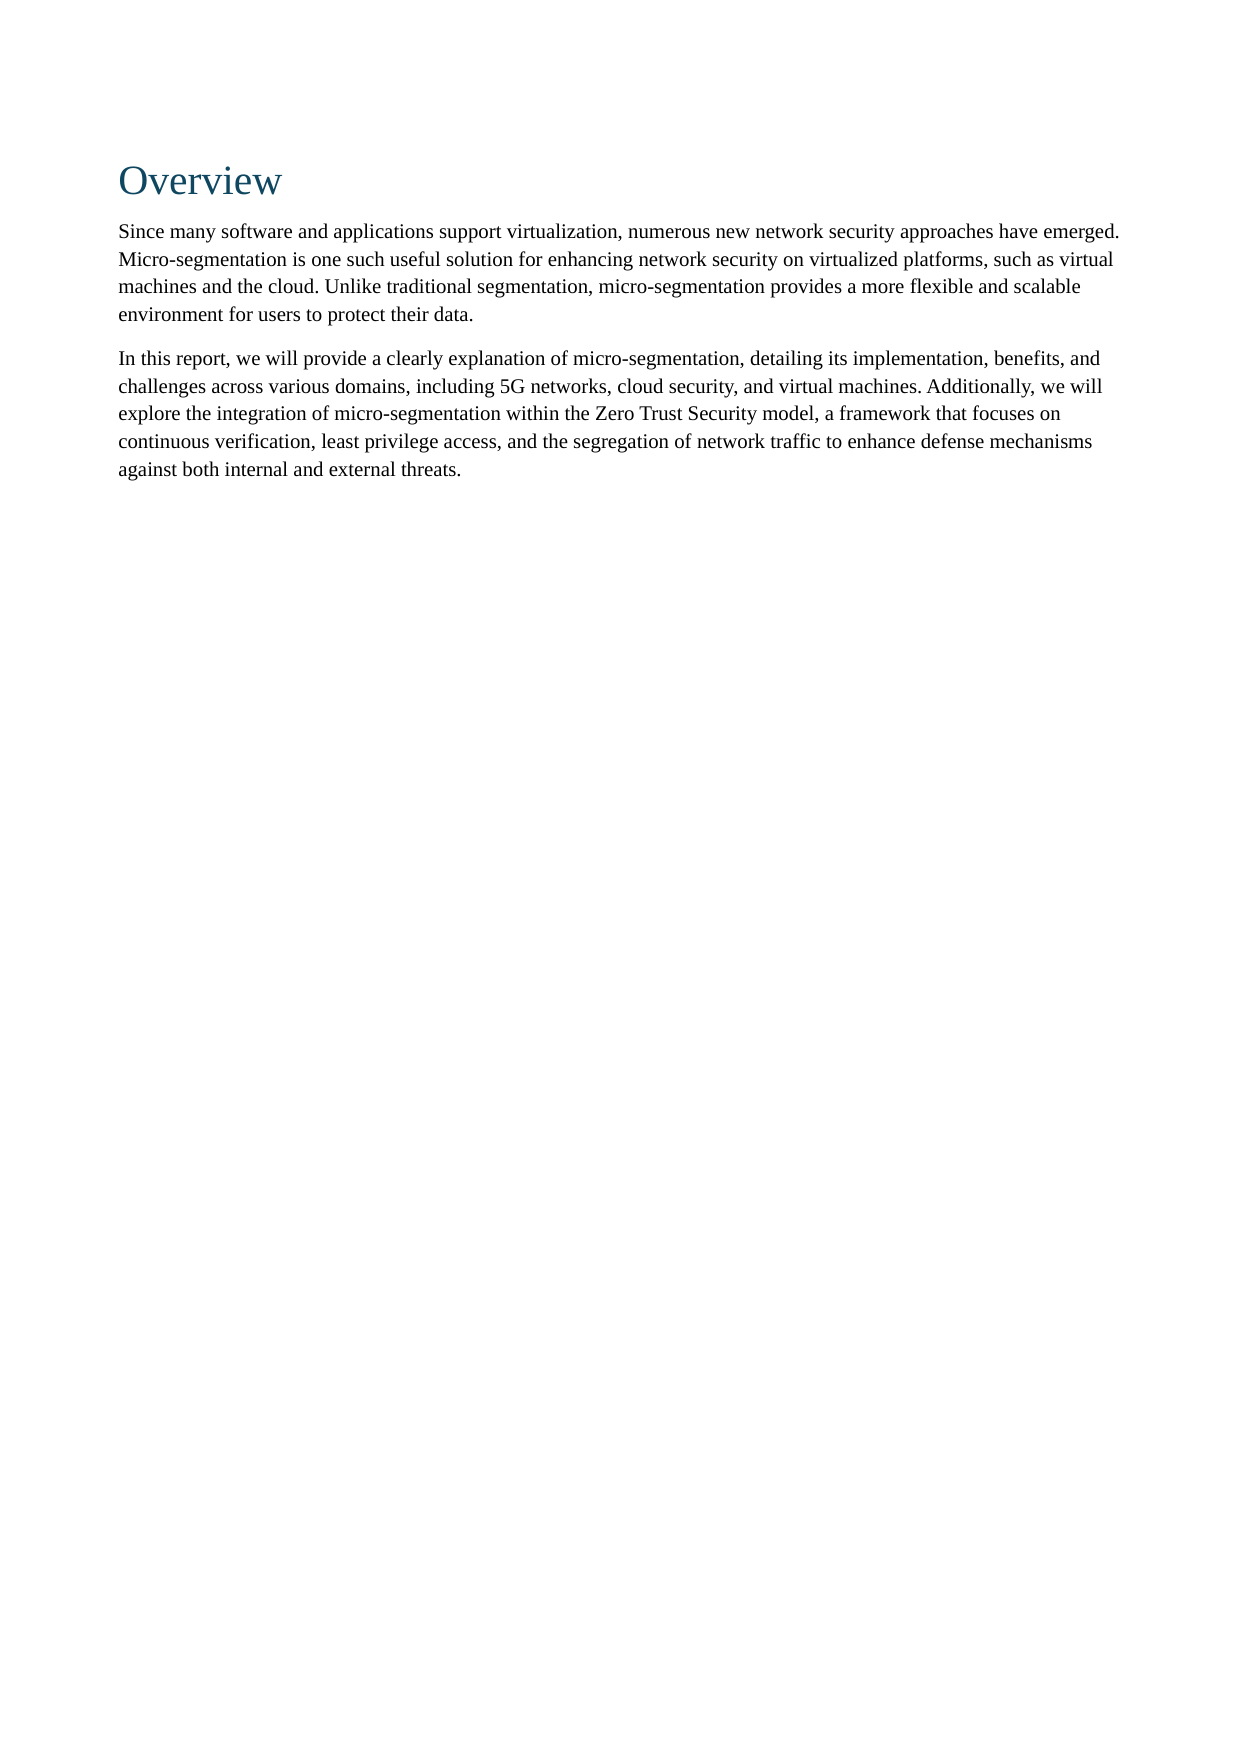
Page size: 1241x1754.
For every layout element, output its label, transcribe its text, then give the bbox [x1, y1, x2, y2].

subtitle Overview [118, 156, 1122, 203]
text Since many software and applications support virtualization, numerous new network security approaches have emerged. Micro-segmentation is one such useful solution for enhancing network security on virtualized platforms, such as virtual machines and the cloud. Unlike traditional segmentation, micro-segmentation provides a more flexible and scalable environment for users to protect their data. [118, 219, 1122, 326]
text In this report, we will provide a clearly explanation of micro-segmentation, detailing its implementation, benefits, and challenges across various domains, including 5G networks, cloud security, and virtual machines. Additionally, we will explore the integration of micro-segmentation within the Zero Trust Security model, a framework that focuses on continuous verification, least privilege access, and the segregation of network traffic to enhance defense mechanisms against both internal and external threats. [118, 346, 1122, 481]
